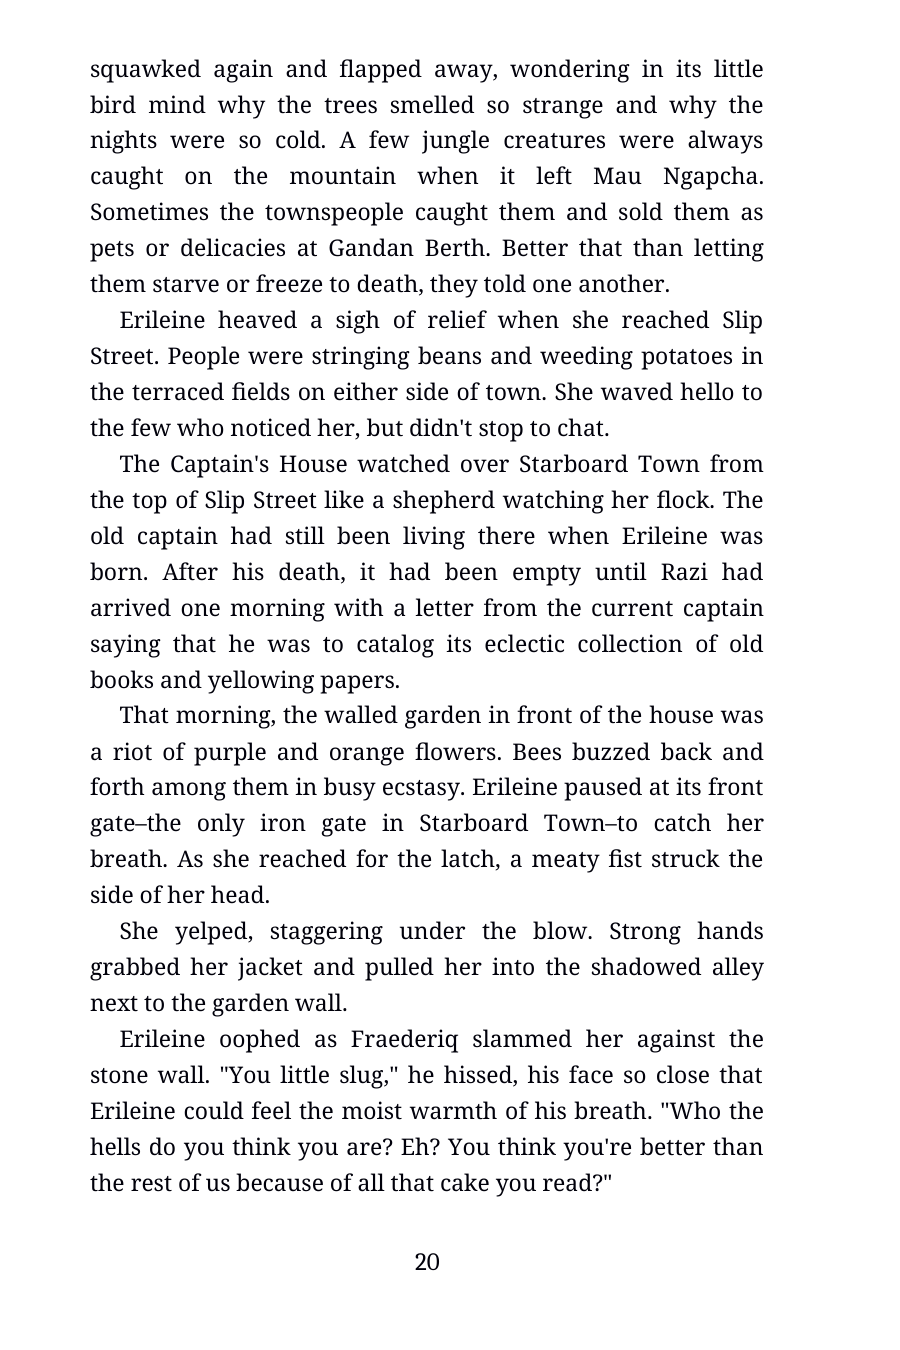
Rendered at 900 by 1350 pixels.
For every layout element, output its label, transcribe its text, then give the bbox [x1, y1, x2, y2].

text Erileine heaved a sigh of relief when she reached Slip Street. People were stringing beans and weeding potatoes in the terraced fields on either side of town. She waved hello to the few who noticed her, but didn't stop to chat. [90, 304, 765, 443]
text The Captain's House watched over Starboard Town from the top of Slip Street like a shepherd watching her flock. The old captain had still been living there when Erileine was born. After his death, it had been empty until Razi had arrived one morning with a letter from the current captain saying that he was to catalog its eclectic collection of old books and yellowing papers. [90, 448, 765, 695]
text That morning, the walled garden in front of the house was a riot of purple and orange flowers. Bees buzzed back and forth among them in busy ecstasy. Erileine paused at its front gate–the only iron gate in Starboard Town–to catch her breath. As she reached for the latch, a meaty fist struck the side of her head. [90, 699, 765, 910]
text She yelped, staggering under the blow. Strong hands grabbed her jacket and pulled her into the shadowed alley next to the garden wall. [90, 915, 765, 1018]
